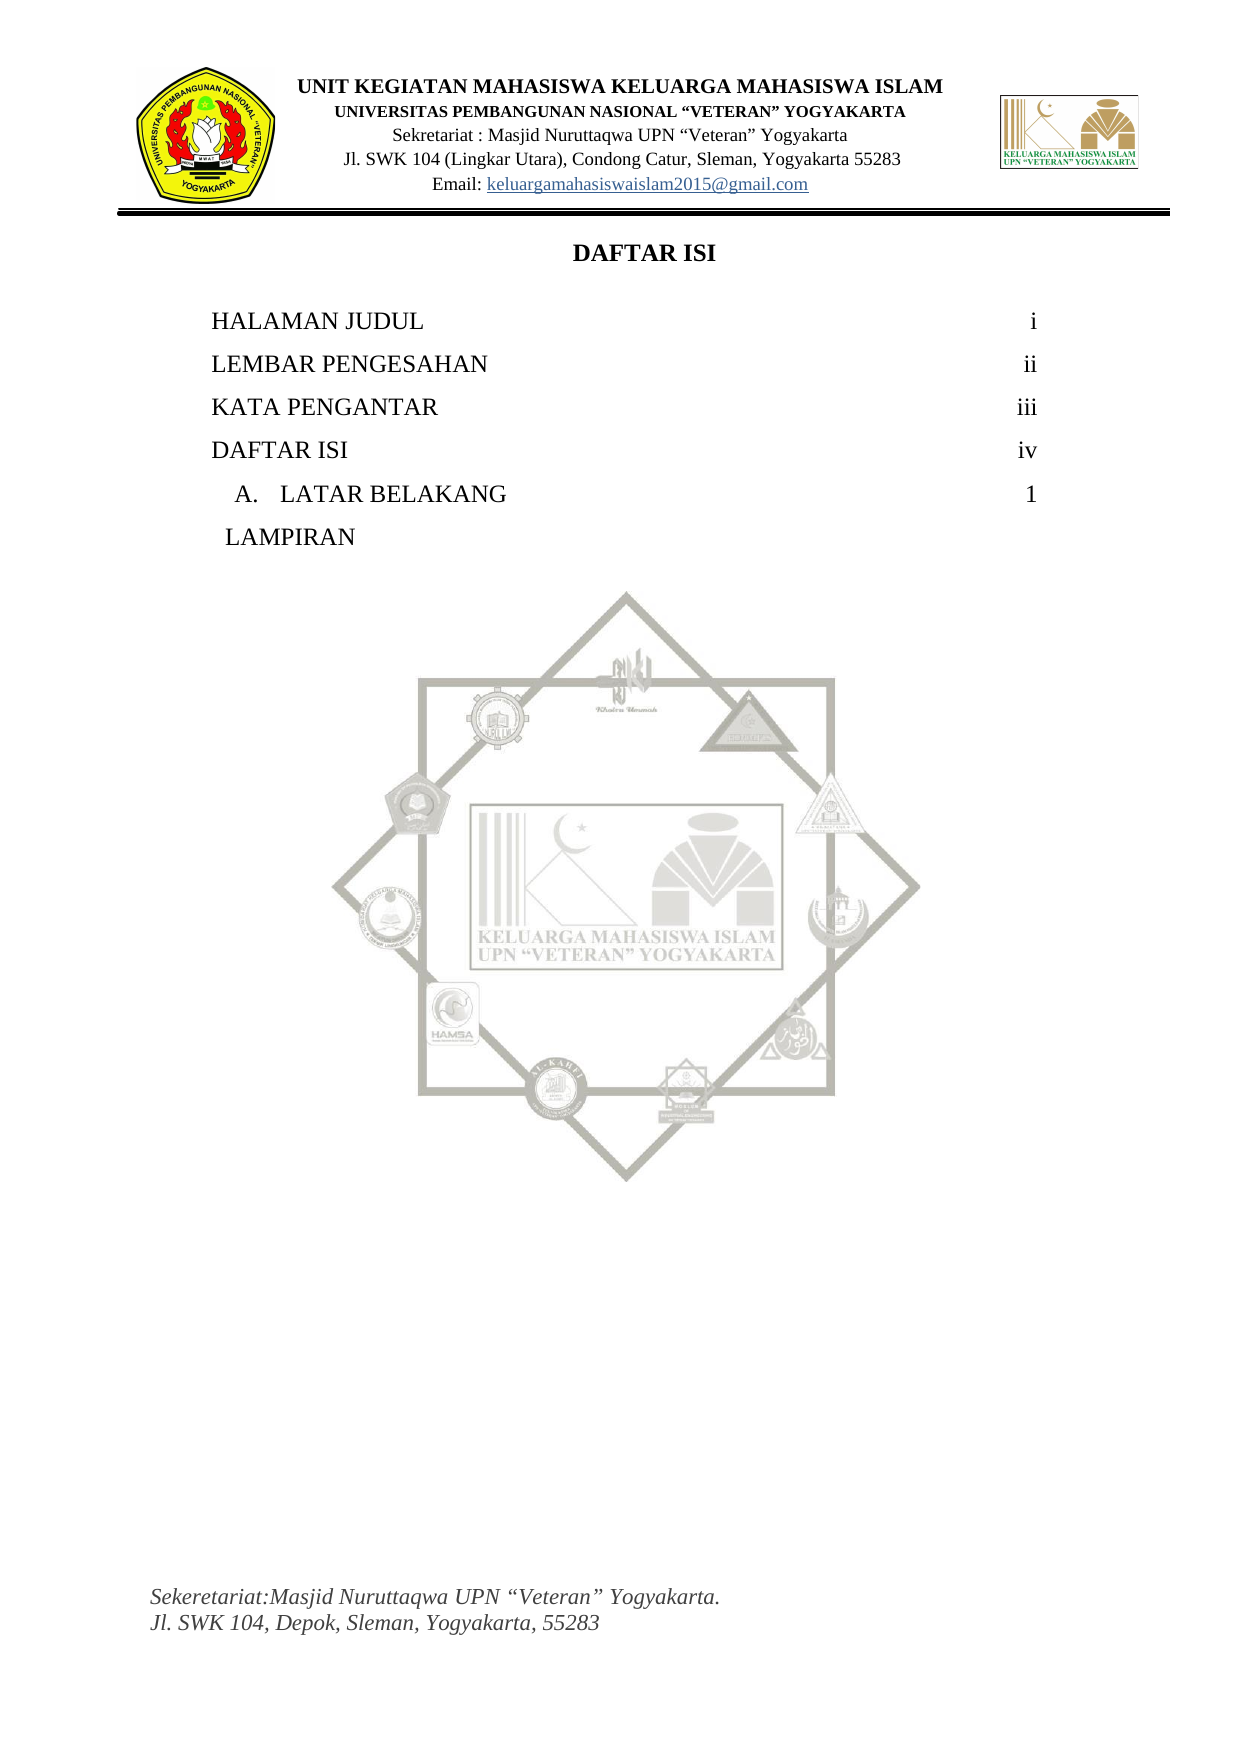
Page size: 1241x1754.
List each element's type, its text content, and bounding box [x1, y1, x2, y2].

picture [331, 591, 921, 1182]
subtitle DAFTAR ISI [362, 238, 927, 267]
text DAFTAR ISI iv [211, 436, 1090, 464]
text LEMBAR PENGESAHAN ii [211, 349, 1090, 378]
text KATA PENGANTAR iii [211, 392, 1090, 421]
picture [1000, 95, 1139, 169]
text HALAMAN JUDUL i [211, 306, 1090, 335]
list LATAR BELAKANG 1 [234, 479, 1090, 507]
text LAMPIRAN [225, 522, 1090, 551]
picture [136, 67, 276, 204]
